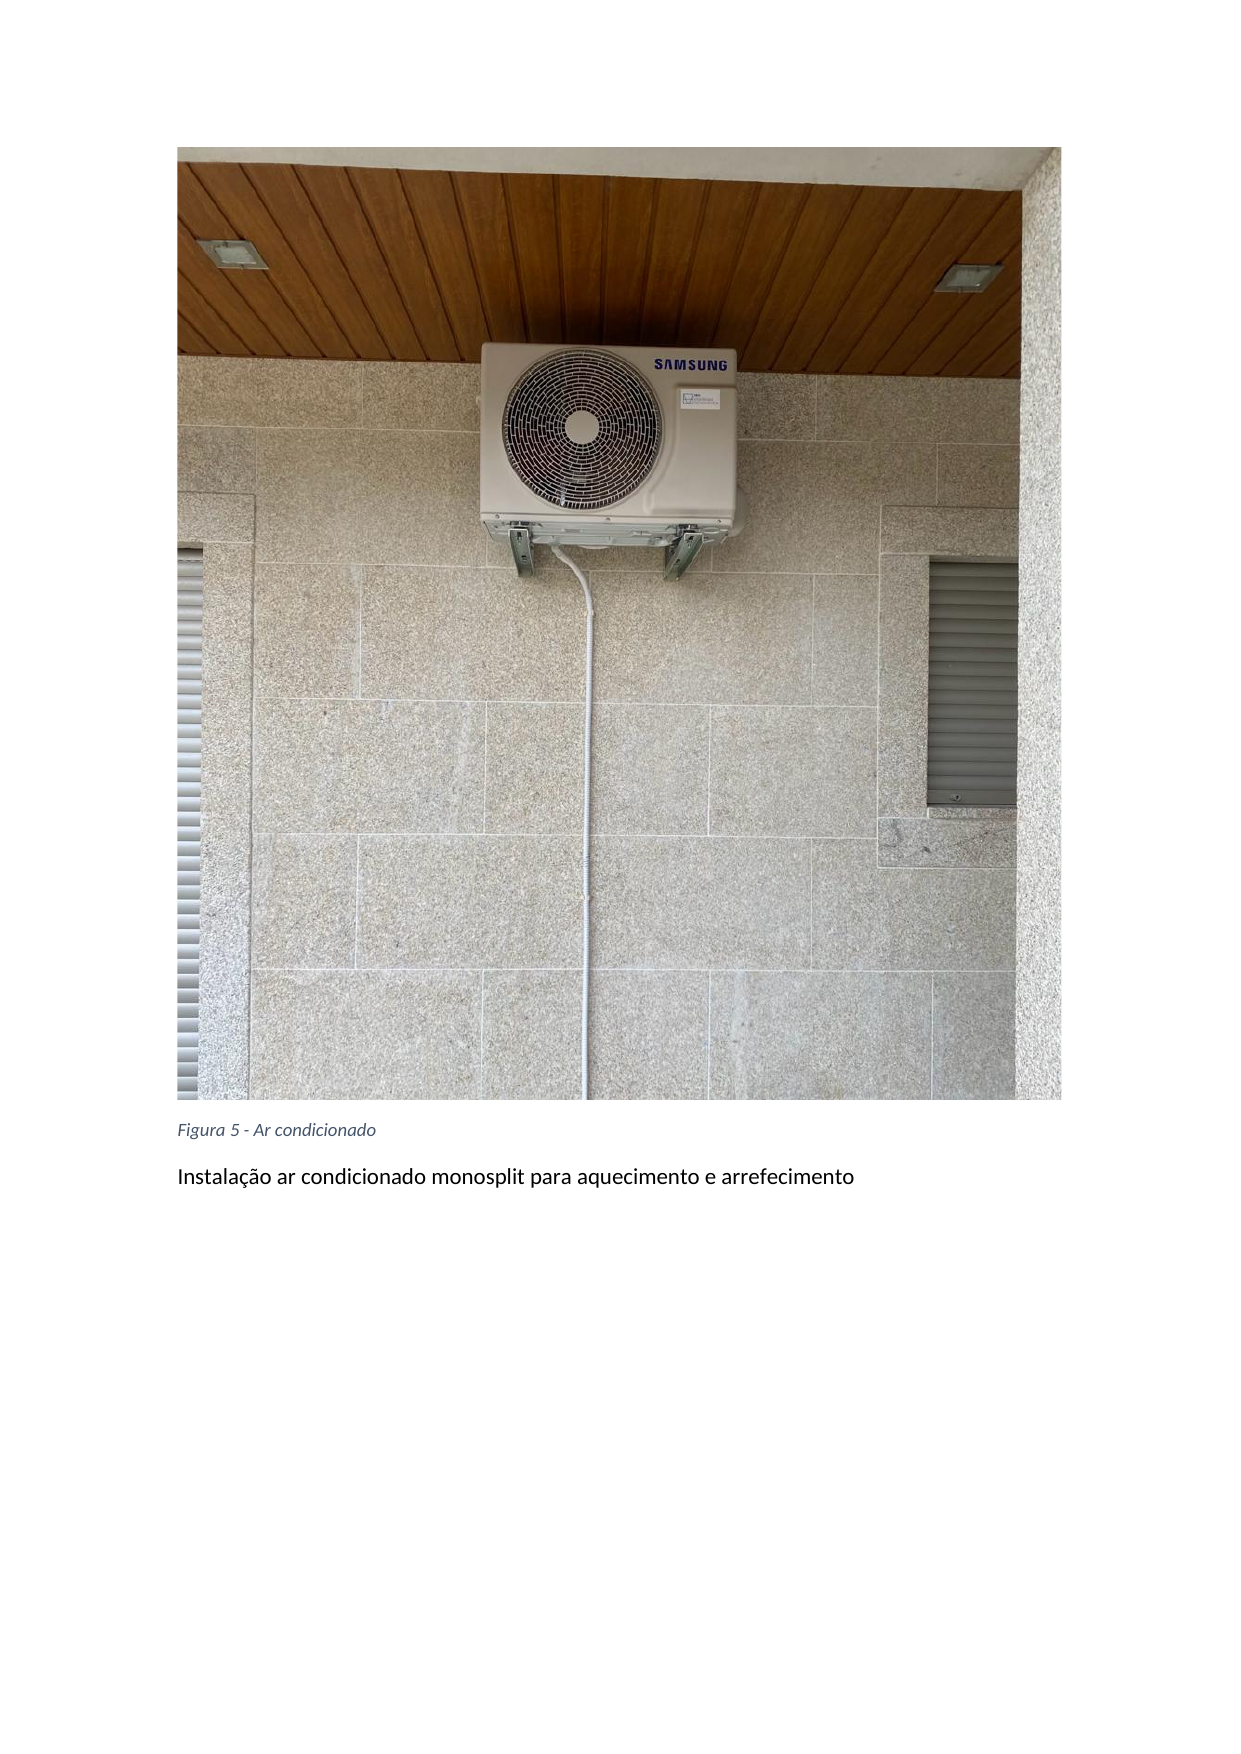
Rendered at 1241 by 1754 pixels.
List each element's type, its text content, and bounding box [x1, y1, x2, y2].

picture [177, 147, 1062, 1100]
text Instalação ar condicionado monosplit para aquecimento e arrefecimento [177, 1162, 1063, 1190]
